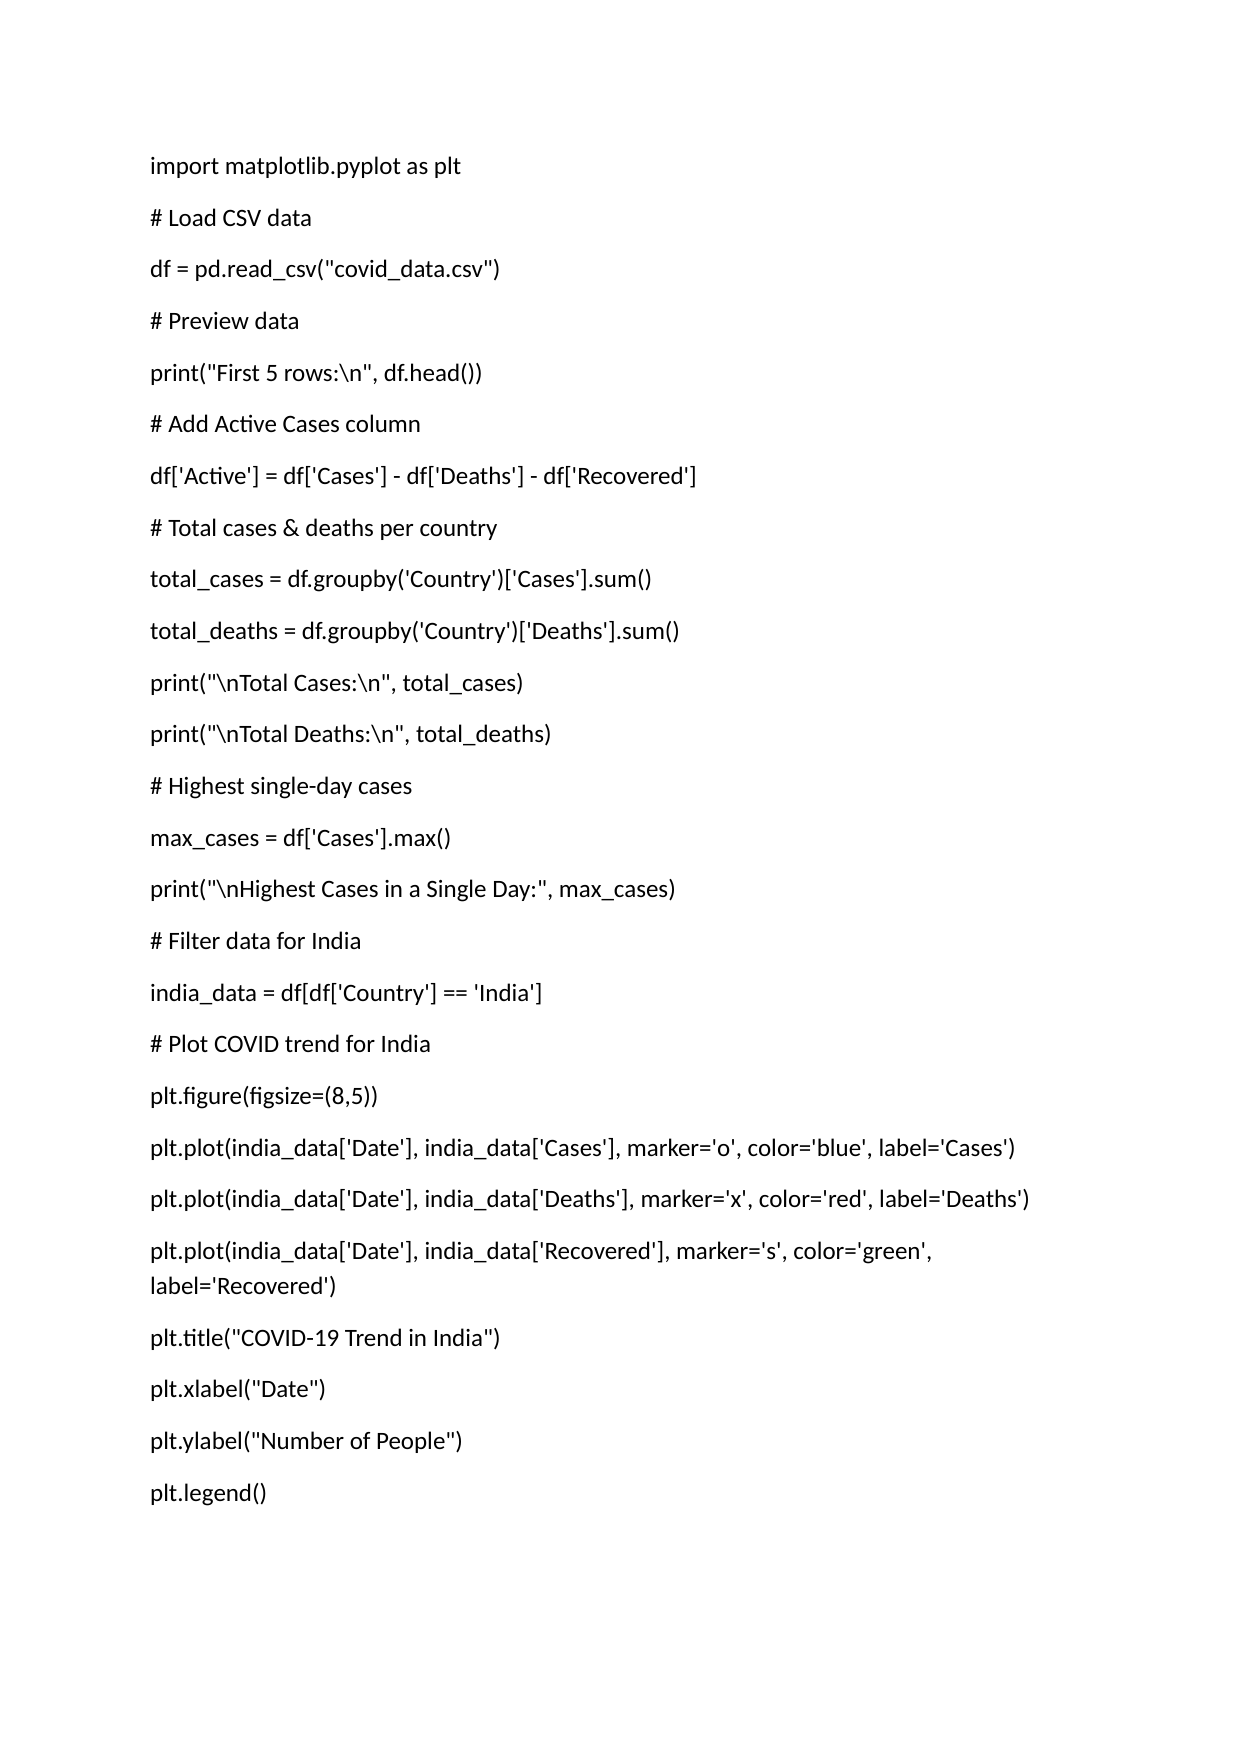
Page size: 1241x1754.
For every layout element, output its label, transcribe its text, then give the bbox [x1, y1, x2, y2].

text print("First 5 rows:\n", df.head()) [150, 357, 1090, 387]
text max_cases = df['Cases'].max() [150, 822, 1090, 852]
text # Preview data [150, 305, 1090, 336]
text # Highest single-day cases [150, 770, 1090, 801]
text import matplotlib.pyplot as plt [150, 150, 1090, 181]
text plt.plot(india_data['Date'], india_data['Cases'], marker='o', color='blue', label='Cases') [150, 1132, 1090, 1162]
text plt.plot(india_data['Date'], india_data['Deaths'], marker='x', color='red', label='Deaths') [150, 1183, 1090, 1214]
text print("\nTotal Cases:\n", total_cases) [150, 667, 1090, 697]
text # Plot COVID trend for India [150, 1028, 1090, 1059]
text # Load CSV data [150, 202, 1090, 232]
text total_deaths = df.groupby('Country')['Deaths'].sum() [150, 615, 1090, 646]
text plt.title("COVID-19 Trend in India") [150, 1322, 1090, 1352]
text # Add Active Cases column [150, 408, 1090, 439]
text plt.plot(india_data['Date'], india_data['Recovered'], marker='s', color='green', label='Recovered') [150, 1235, 1090, 1301]
text plt.xlabel("Date") [150, 1373, 1090, 1404]
text df['Active'] = df['Cases'] - df['Deaths'] - df['Recovered'] [150, 460, 1090, 491]
text # Filter data for India [150, 925, 1090, 956]
text print("\nTotal Deaths:\n", total_deaths) [150, 718, 1090, 749]
text print("\nHighest Cases in a Single Day:", max_cases) [150, 873, 1090, 904]
text plt.legend() [150, 1477, 1090, 1507]
text df = pd.read_csv("covid_data.csv") [150, 253, 1090, 284]
text total_cases = df.groupby('Country')['Cases'].sum() [150, 563, 1090, 594]
text # Total cases & deaths per country [150, 512, 1090, 542]
text india_data = df[df['Country'] == 'India'] [150, 977, 1090, 1007]
text plt.ylabel("Number of People") [150, 1425, 1090, 1456]
text plt.figure(figsize=(8,5)) [150, 1080, 1090, 1111]
